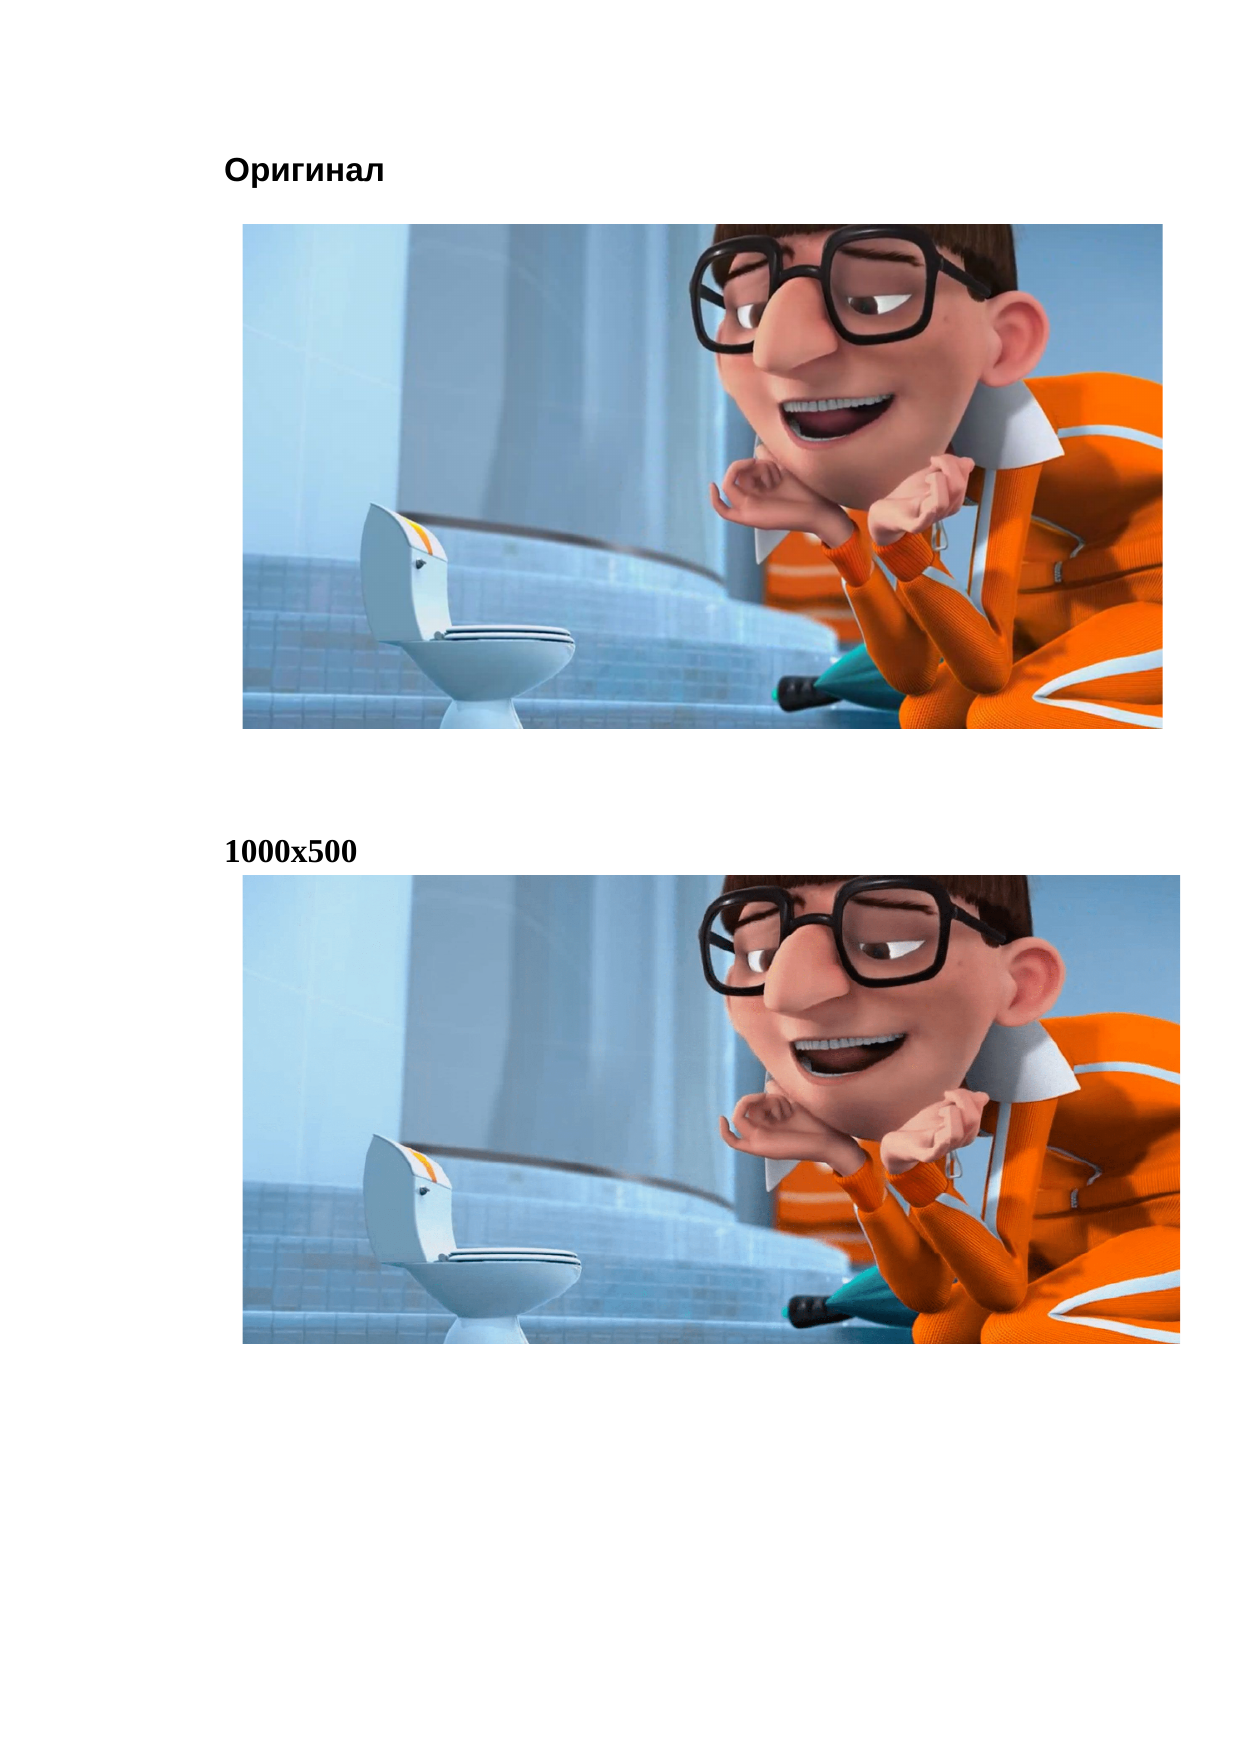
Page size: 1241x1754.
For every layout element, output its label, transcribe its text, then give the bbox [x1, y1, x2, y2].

text 1000х500 [224, 831, 1090, 869]
text Оригинал [224, 150, 1090, 188]
